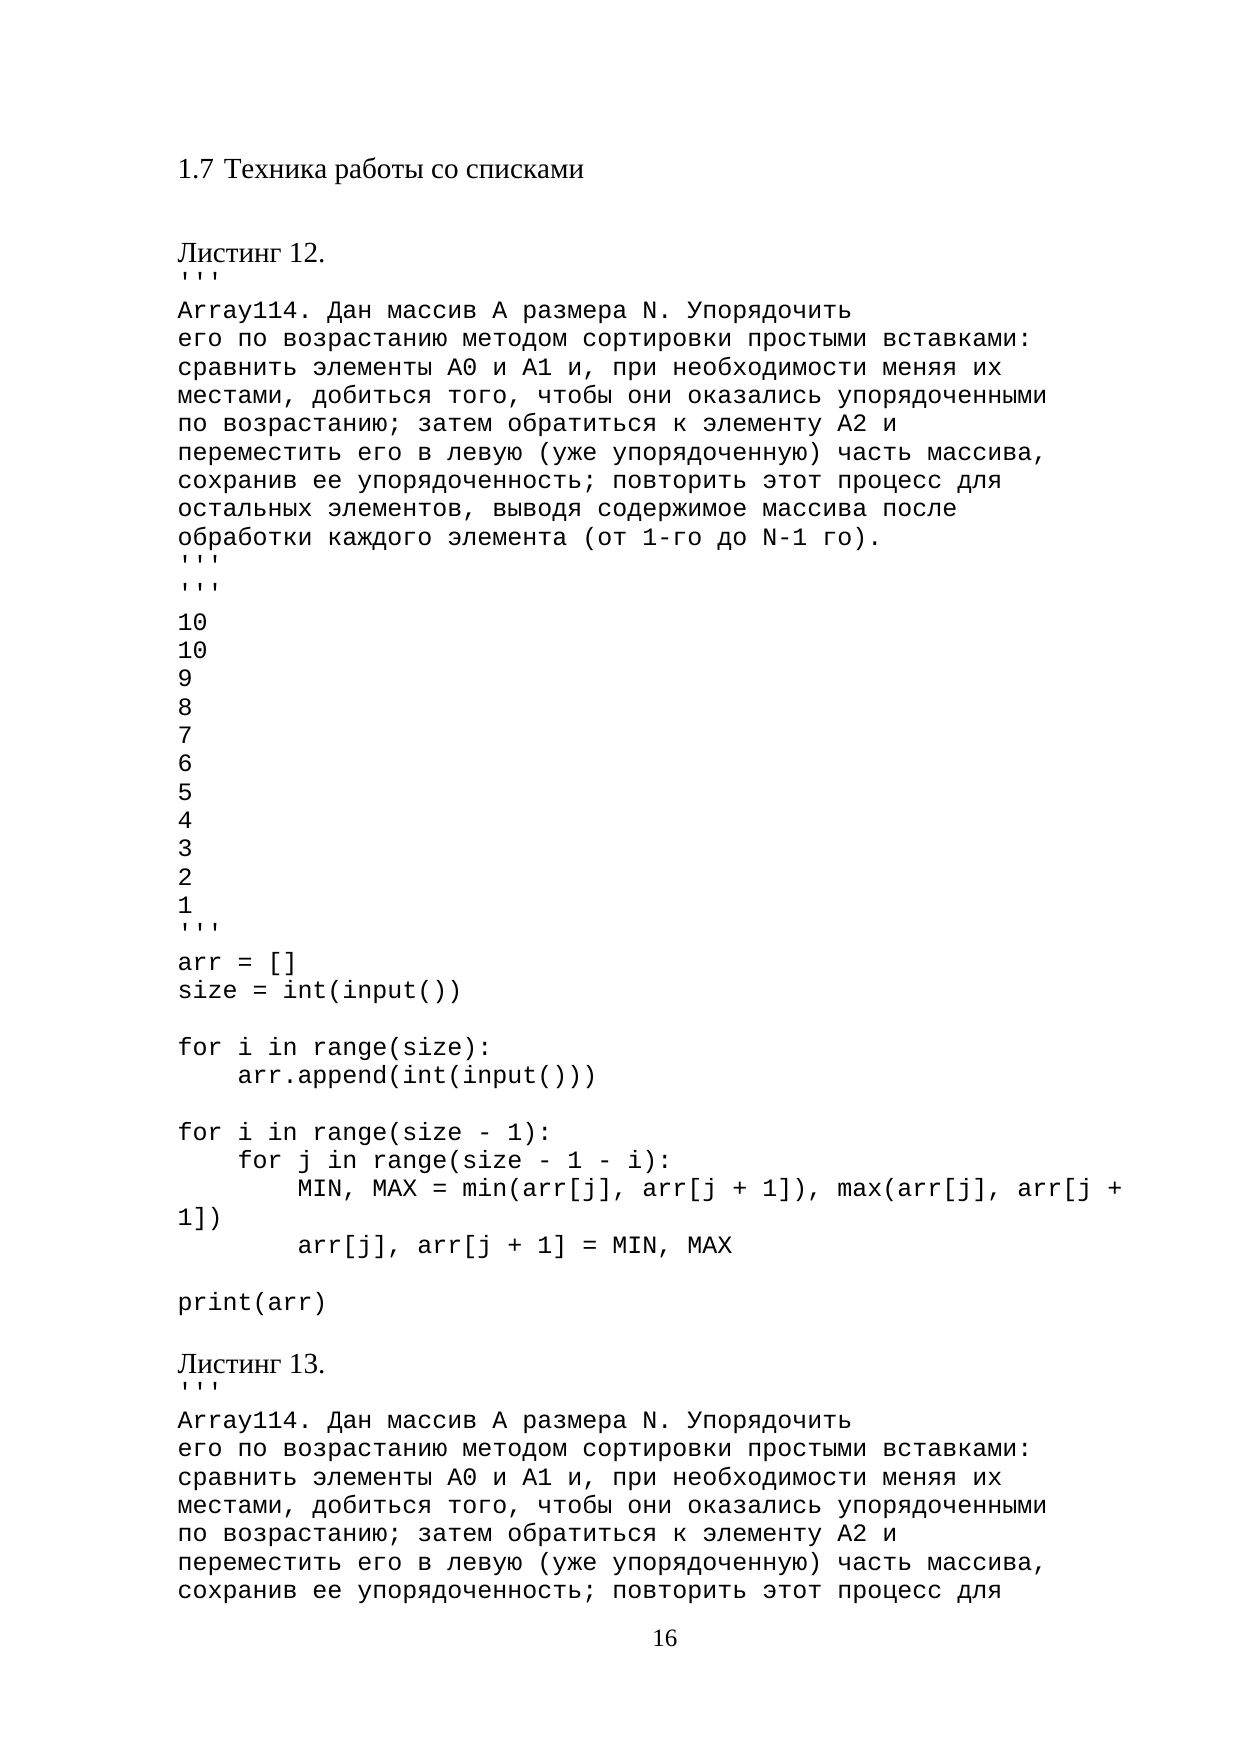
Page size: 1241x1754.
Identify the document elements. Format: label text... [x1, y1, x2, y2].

text Листинг 13. [177, 1346, 1152, 1379]
text MIN, MAX = min(arr[j], arr[j + 1]), max(arr[j], arr[j + 1]) [177, 1176, 1152, 1232]
text его по возрастанию методом сортировки простыми вставками: [177, 326, 1152, 354]
text ''' [177, 552, 1152, 581]
text сохранив ее упорядоченность; повторить этот процесс для [177, 467, 1152, 496]
text for i in range(size): [177, 1034, 1152, 1062]
text ''' [177, 1379, 1152, 1408]
text 7 [177, 722, 1152, 751]
text местами, добиться того, чтобы они оказались упорядоченными [177, 382, 1152, 411]
text size = int(input()) [177, 977, 1152, 1006]
text 1 [177, 892, 1152, 921]
text обработки каждого элемента (от 1-го до N-1 го). [177, 524, 1152, 552]
text переместить его в левую (уже упорядоченную) часть массива, [177, 439, 1152, 467]
text 8 [177, 694, 1152, 722]
text arr = [] [177, 949, 1152, 977]
text по возрастанию; затем обратиться к элементу A2 и [177, 411, 1152, 439]
text 2 [177, 864, 1152, 892]
text 10 [177, 609, 1152, 637]
text его по возрастанию методом сортировки простыми вставками: [177, 1436, 1152, 1464]
text переместить его в левую (уже упорядоченную) часть массива, [177, 1549, 1152, 1578]
text arr[j], arr[j + 1] = MIN, MAX [177, 1232, 1152, 1261]
text остальных элементов, выводя содержимое массива после [177, 496, 1152, 524]
text 4 [177, 807, 1152, 836]
text местами, добиться того, чтобы они оказались упорядоченными [177, 1493, 1152, 1521]
subtitle Техника работы со списками [177, 152, 1152, 185]
text print(arr) [177, 1289, 1152, 1317]
text 10 [177, 637, 1152, 666]
text for i in range(size - 1): [177, 1119, 1152, 1147]
text Array114. Дан массив A размера N. Упорядочить [177, 1408, 1152, 1436]
text 6 [177, 751, 1152, 779]
text ''' [177, 921, 1152, 949]
text arr.append(int(input())) [177, 1062, 1152, 1091]
text Листинг 12. [177, 236, 1152, 269]
text сохранив ее упорядоченность; повторить этот процесс для [177, 1578, 1152, 1606]
text ''' [177, 269, 1152, 297]
text сравнить элементы A0 и A1 и, при необходимости меняя их [177, 1464, 1152, 1493]
text по возрастанию; затем обратиться к элементу A2 и [177, 1521, 1152, 1549]
text сравнить элементы A0 и A1 и, при необходимости меняя их [177, 354, 1152, 382]
text for j in range(size - 1 - i): [177, 1147, 1152, 1176]
text 3 [177, 836, 1152, 864]
text ''' [177, 581, 1152, 609]
text 5 [177, 779, 1152, 807]
text Array114. Дан массив A размера N. Упорядочить [177, 297, 1152, 326]
text 9 [177, 666, 1152, 694]
